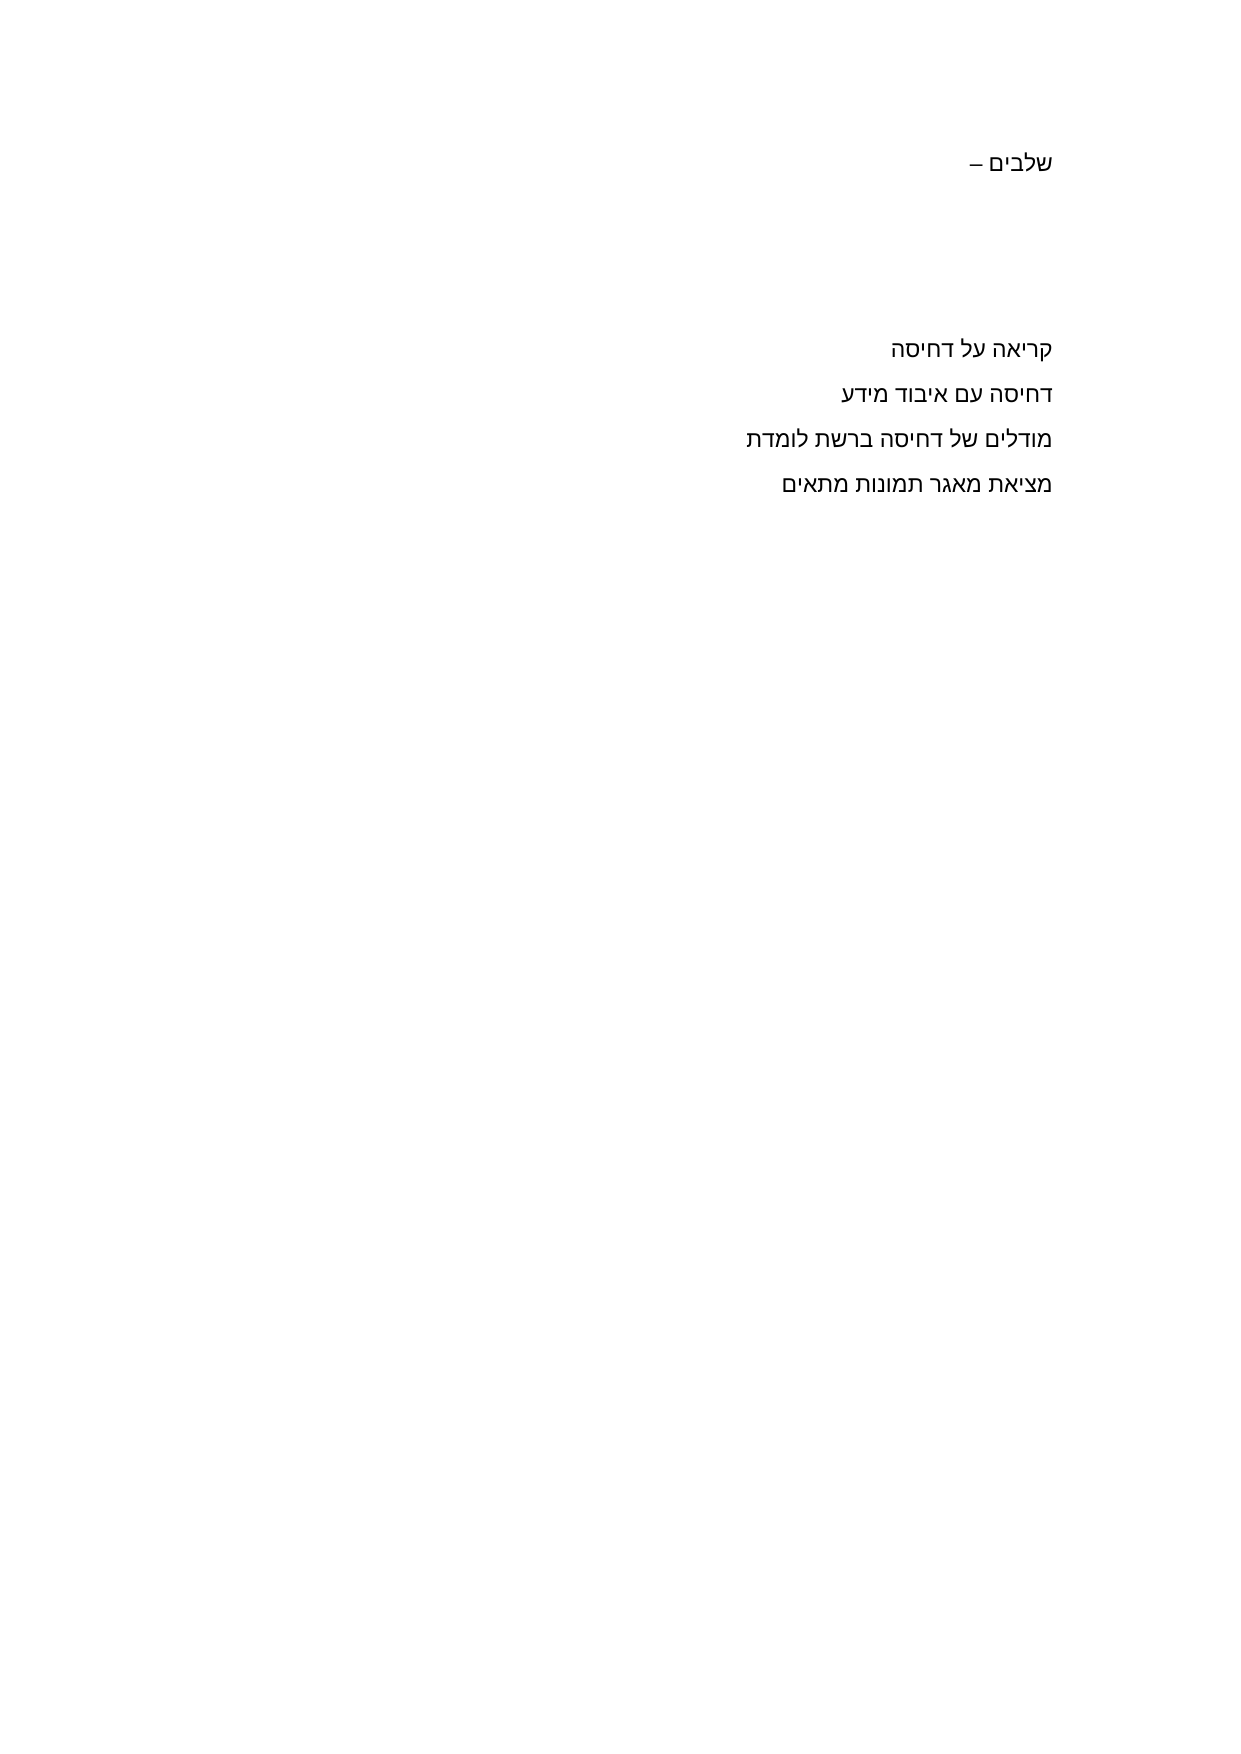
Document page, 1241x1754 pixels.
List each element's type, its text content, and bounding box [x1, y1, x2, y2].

text דחיסה עם איבוד מידע [187, 381, 1053, 407]
text שלבים – [187, 150, 1053, 176]
text מודלים של דחיסה ברשת לומדת [187, 426, 1053, 452]
text מציאת מאגר תמונות מתאים [187, 471, 1053, 497]
text קריאה על דחיסה [187, 336, 1053, 362]
